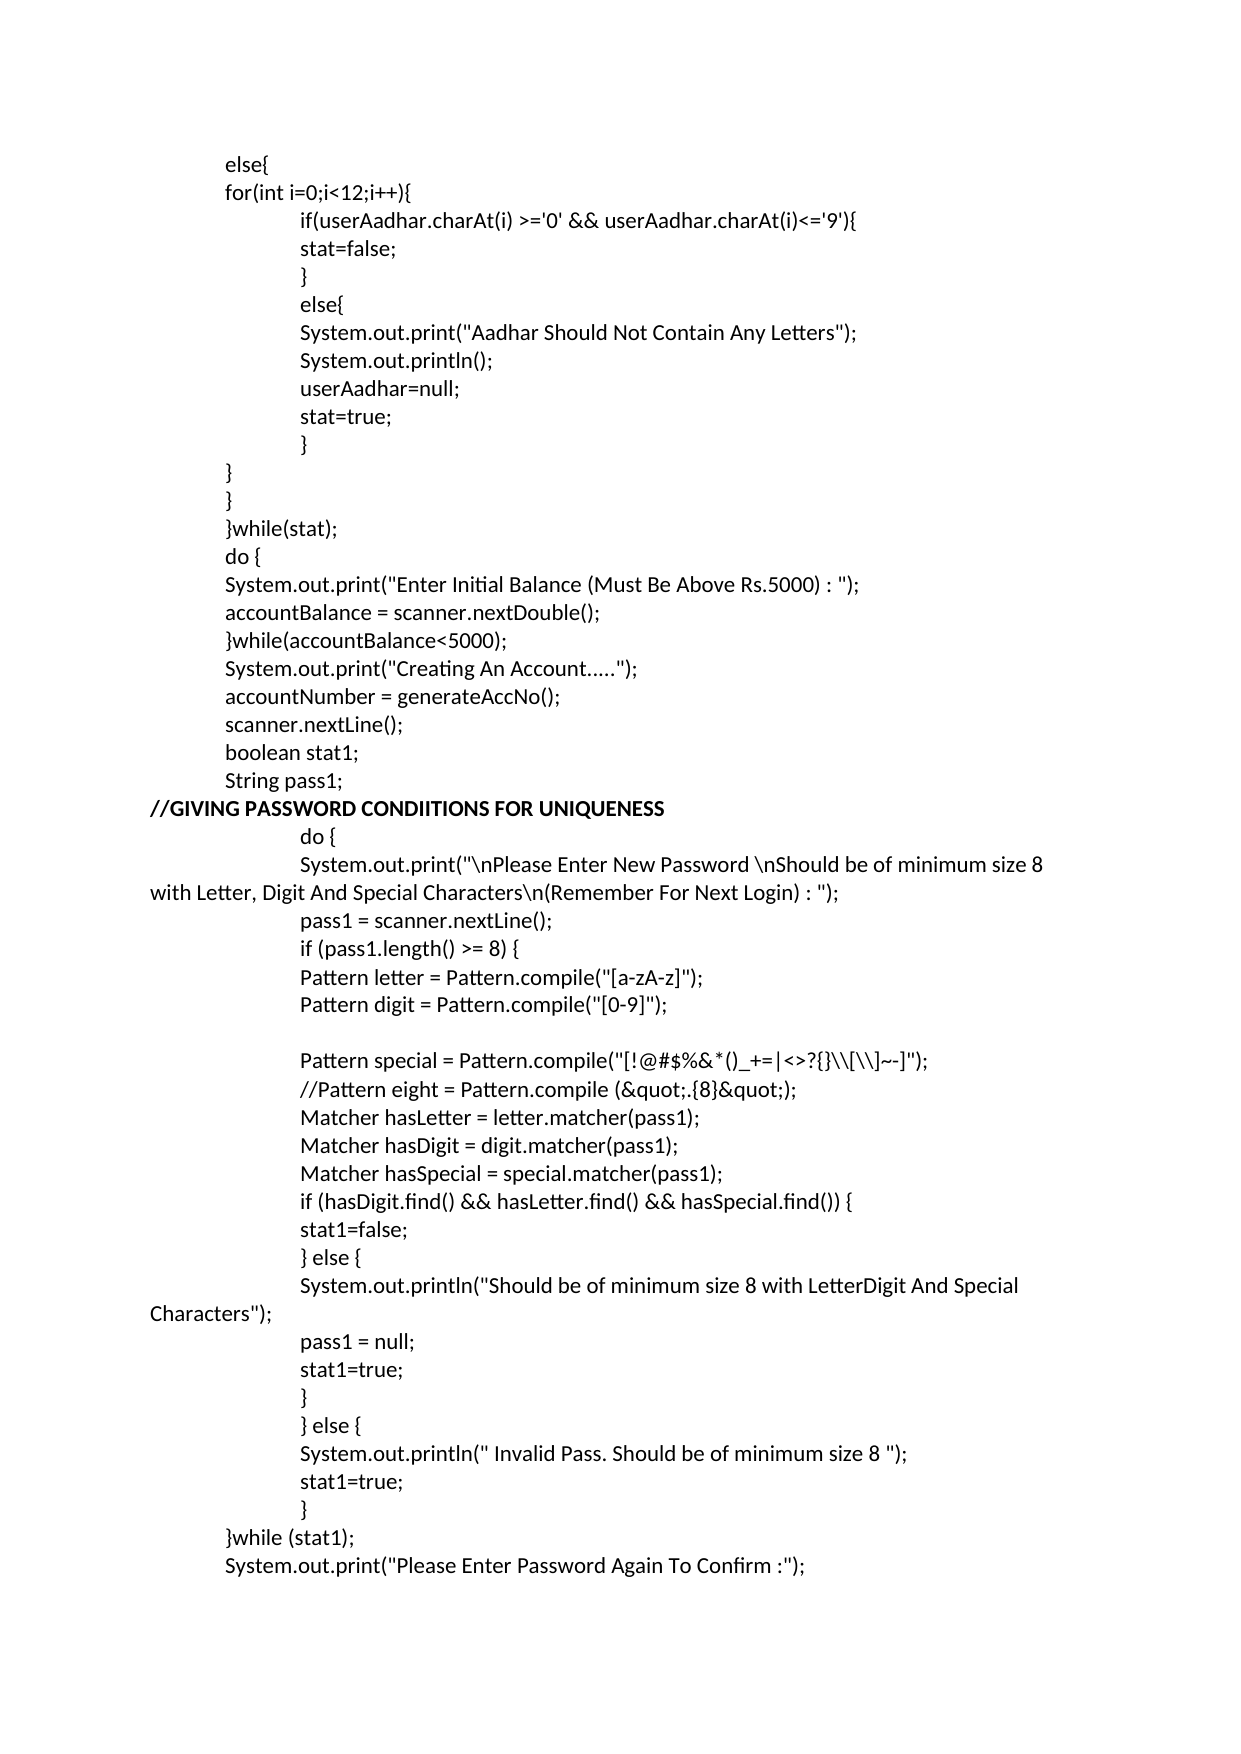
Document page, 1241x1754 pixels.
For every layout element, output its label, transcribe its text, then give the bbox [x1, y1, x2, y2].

text } [150, 458, 1090, 486]
text System.out.println("Should be of minimum size 8 with LetterDigit And Special Characters"); [150, 1271, 1090, 1327]
text } [150, 1495, 1090, 1523]
text Matcher hasDigit = digit.matcher(pass1); [150, 1131, 1090, 1159]
text }while (stat1); [150, 1523, 1090, 1551]
text System.out.print("Creating An Account....."); [150, 654, 1090, 682]
text Matcher hasLetter = letter.matcher(pass1); [150, 1103, 1090, 1131]
text accountNumber = generateAccNo(); [150, 682, 1090, 710]
text Pattern digit = Pattern.compile("[0-9]"); [150, 991, 1090, 1019]
text for(int i=0;i<12;i++){ [150, 178, 1090, 206]
text if(userAadhar.charAt(i) >='0' && userAadhar.charAt(i)<='9'){ [150, 206, 1090, 234]
text } [150, 262, 1090, 290]
text if (pass1.length() >= 8) { [150, 934, 1090, 963]
text System.out.print("Aadhar Should Not Contain Any Letters"); [150, 318, 1090, 346]
text stat=false; [150, 234, 1090, 262]
text else{ [150, 290, 1090, 318]
text stat1=false; [150, 1215, 1090, 1243]
text System.out.println(); [150, 346, 1090, 374]
text }while(accountBalance<5000); [150, 626, 1090, 654]
text pass1 = scanner.nextLine(); [150, 907, 1090, 934]
text do { [150, 542, 1090, 570]
text } else { [150, 1243, 1090, 1271]
text Pattern letter = Pattern.compile("[a-zA-z]"); [150, 963, 1090, 991]
text } [150, 1383, 1090, 1411]
text stat=true; [150, 402, 1090, 430]
text do { [150, 822, 1090, 851]
text System.out.print("Please Enter Password Again To Confirm :"); [150, 1551, 1090, 1579]
text stat1=true; [150, 1467, 1090, 1495]
text } [150, 430, 1090, 458]
text scanner.nextLine(); [150, 710, 1090, 738]
text boolean stat1; [150, 738, 1090, 766]
text System.out.println(" Invalid Pass. Should be of minimum size 8 "); [150, 1439, 1090, 1467]
text accountBalance = scanner.nextDouble(); [150, 598, 1090, 626]
text Pattern special = Pattern.compile("[!@#$%&*()_+=|<>?{}\\[\\]~-]"); [150, 1047, 1090, 1075]
text }while(stat); [150, 514, 1090, 542]
text userAadhar=null; [150, 374, 1090, 402]
text else{ [150, 150, 1090, 178]
text } [150, 486, 1090, 514]
text String pass1; [150, 766, 1090, 794]
text System.out.print("Enter Initial Balance (Must Be Above Rs.5000) : "); [150, 570, 1090, 598]
text Matcher hasSpecial = special.matcher(pass1); [150, 1159, 1090, 1187]
text pass1 = null; [150, 1327, 1090, 1355]
text stat1=true; [150, 1355, 1090, 1383]
text //Pattern eight = Pattern.compile (&quot;.{8}&quot;); [150, 1075, 1090, 1103]
text //GIVING PASSWORD CONDIITIONS FOR UNIQUENESS [150, 794, 1090, 822]
text if (hasDigit.find() && hasLetter.find() && hasSpecial.find()) { [150, 1187, 1090, 1215]
text } else { [150, 1411, 1090, 1439]
text System.out.print("\nPlease Enter New Password \nShould be of minimum size 8 with Letter, Digit And Special Characters\n(Remember For Next Login) : "); [150, 851, 1090, 907]
